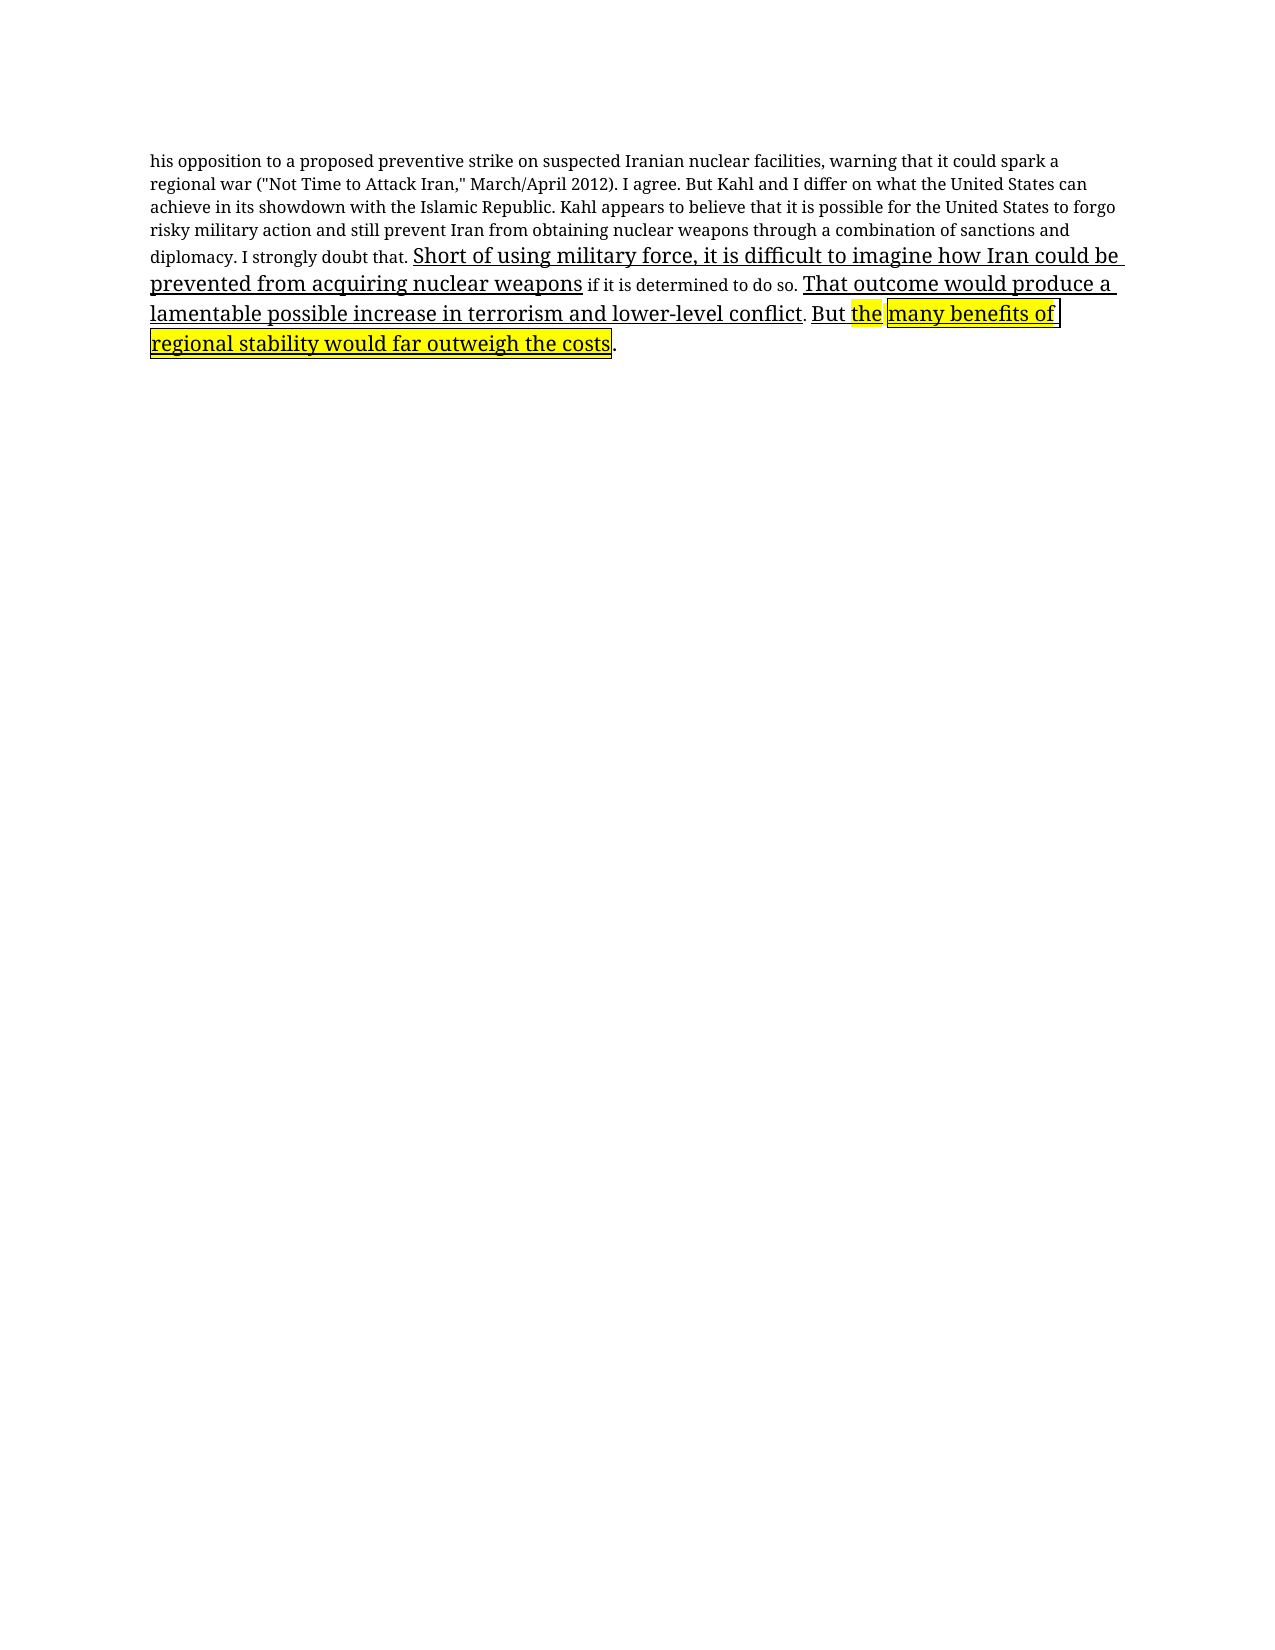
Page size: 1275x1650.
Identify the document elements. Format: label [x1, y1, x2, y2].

text [150, 150, 1125, 359]
